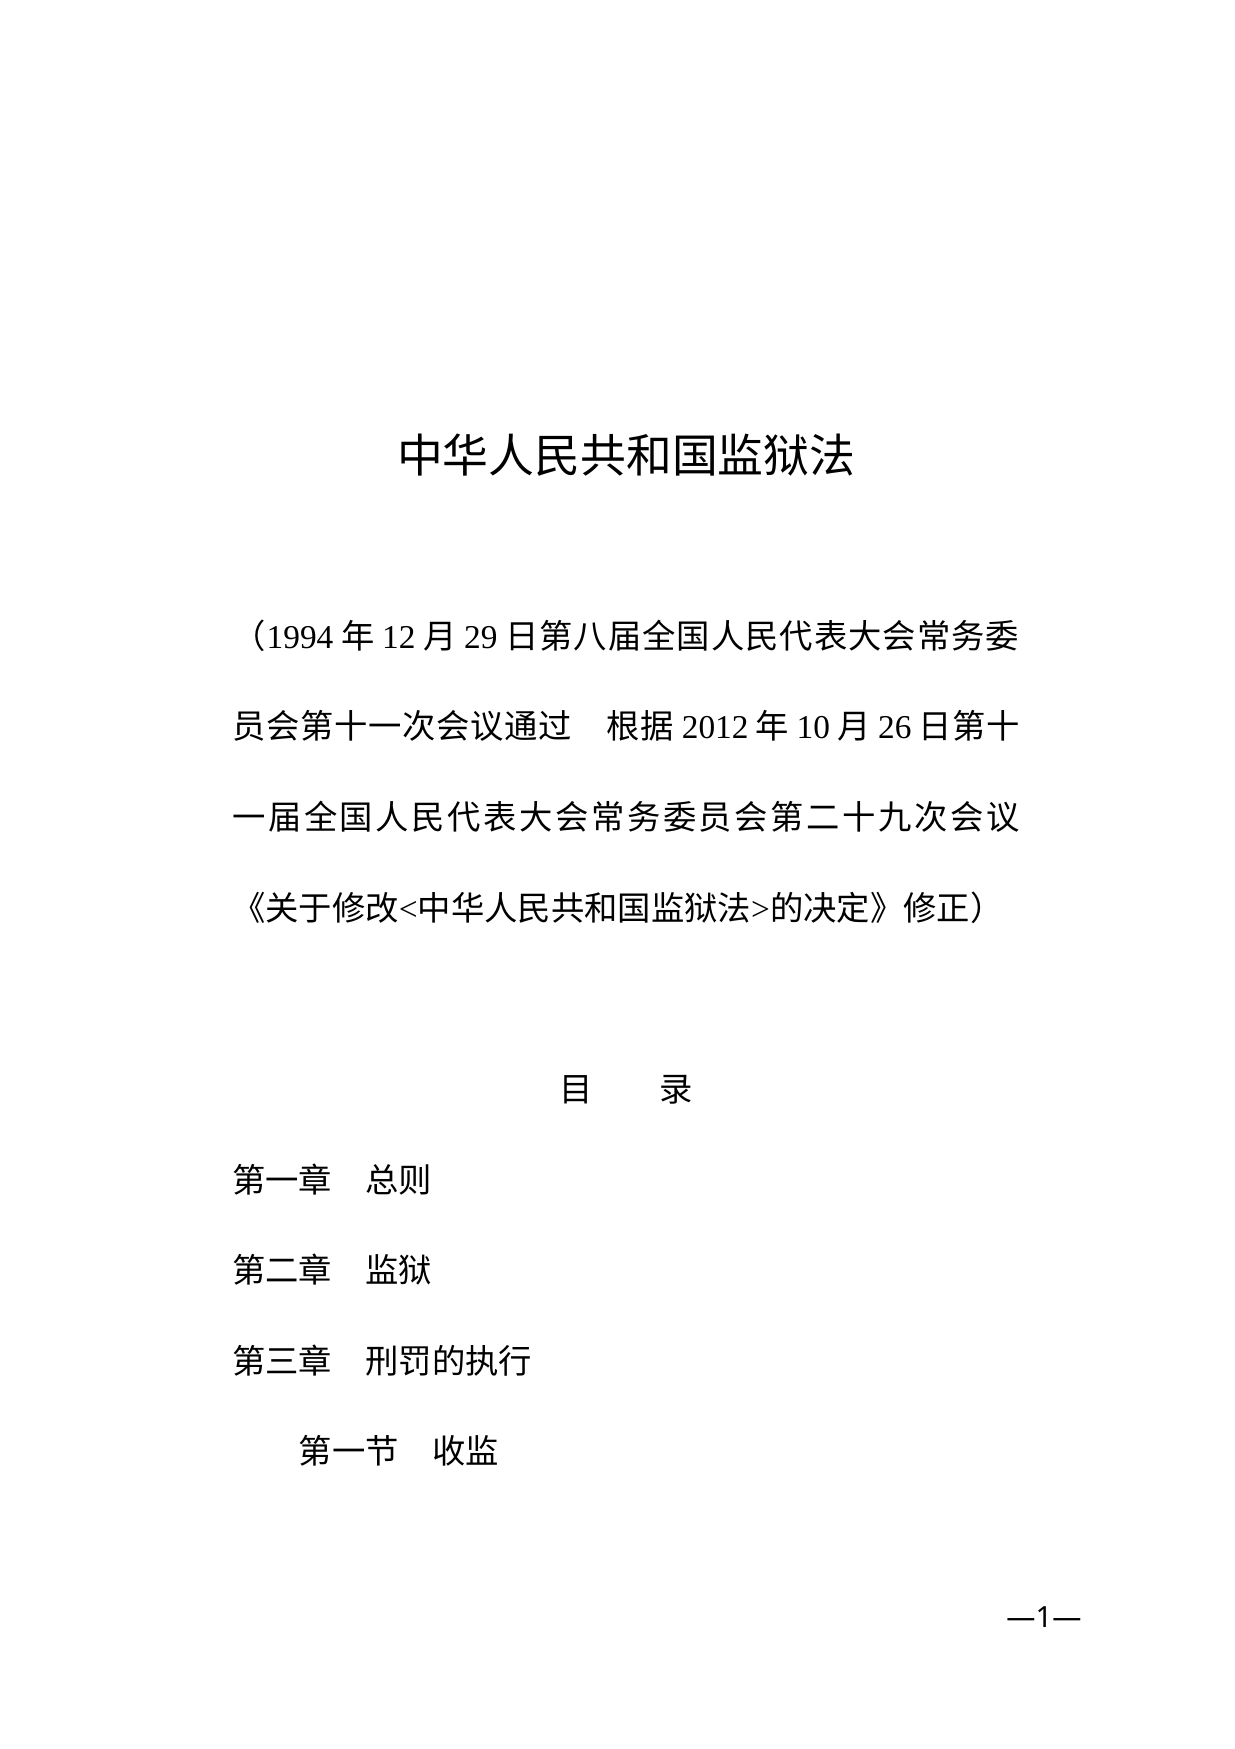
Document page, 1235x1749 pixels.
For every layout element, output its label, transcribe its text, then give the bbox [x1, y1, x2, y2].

text （1994年12月29日第八届全国人民代表大会常务委员会第十一次会议通过 根据2012年10月26日第十一届全国人民代表大会常务委员会第二十九次会议《关于修改<中华人民共和国监狱法>的决定》修正） [232, 588, 1020, 951]
text 第一节 收监 [165, 1404, 1087, 1495]
text 第二章 监狱 [165, 1223, 1087, 1313]
text 目 录 [165, 1042, 1087, 1132]
text 第一章 总则 [165, 1132, 1087, 1223]
text 中华人民共和国监狱法 [165, 407, 1087, 498]
text 第三章 刑罚的执行 [165, 1313, 1087, 1404]
